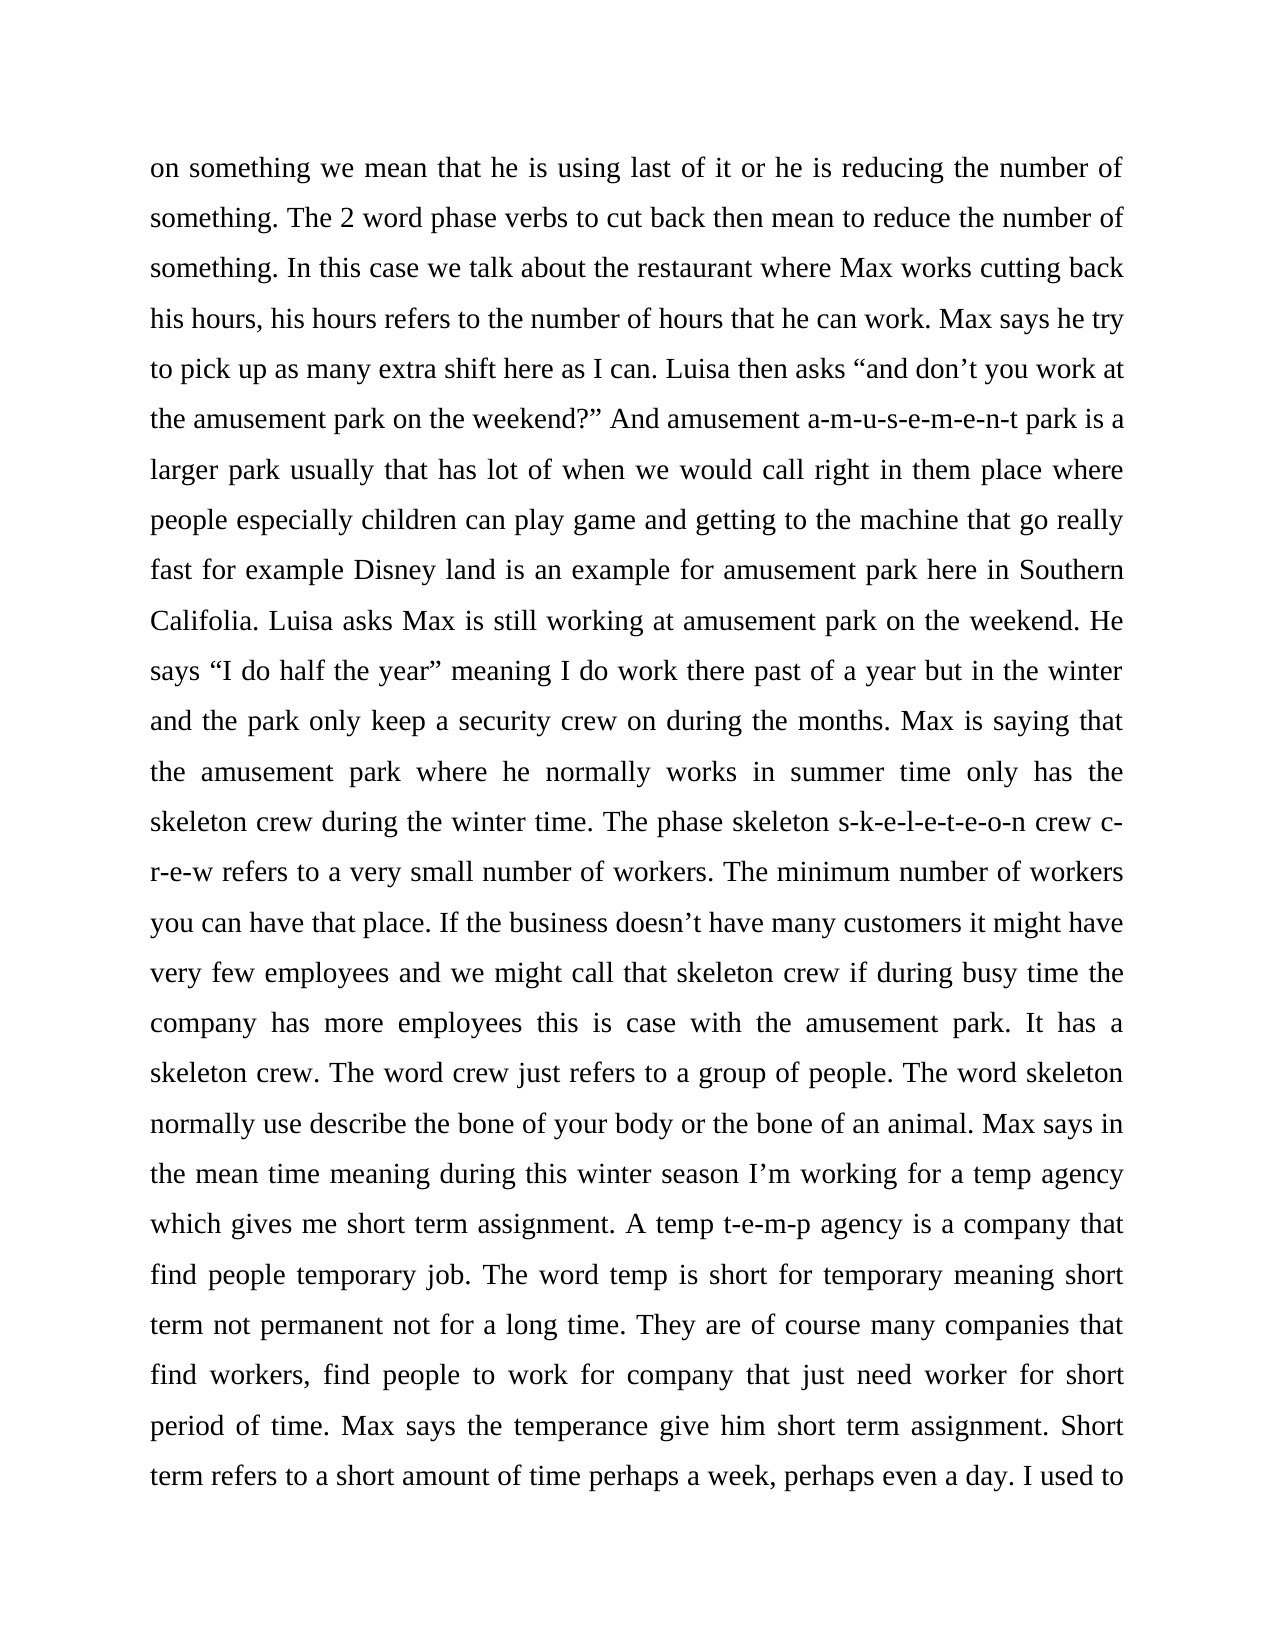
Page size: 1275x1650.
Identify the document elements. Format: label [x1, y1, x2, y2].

text [150, 150, 1125, 1492]
